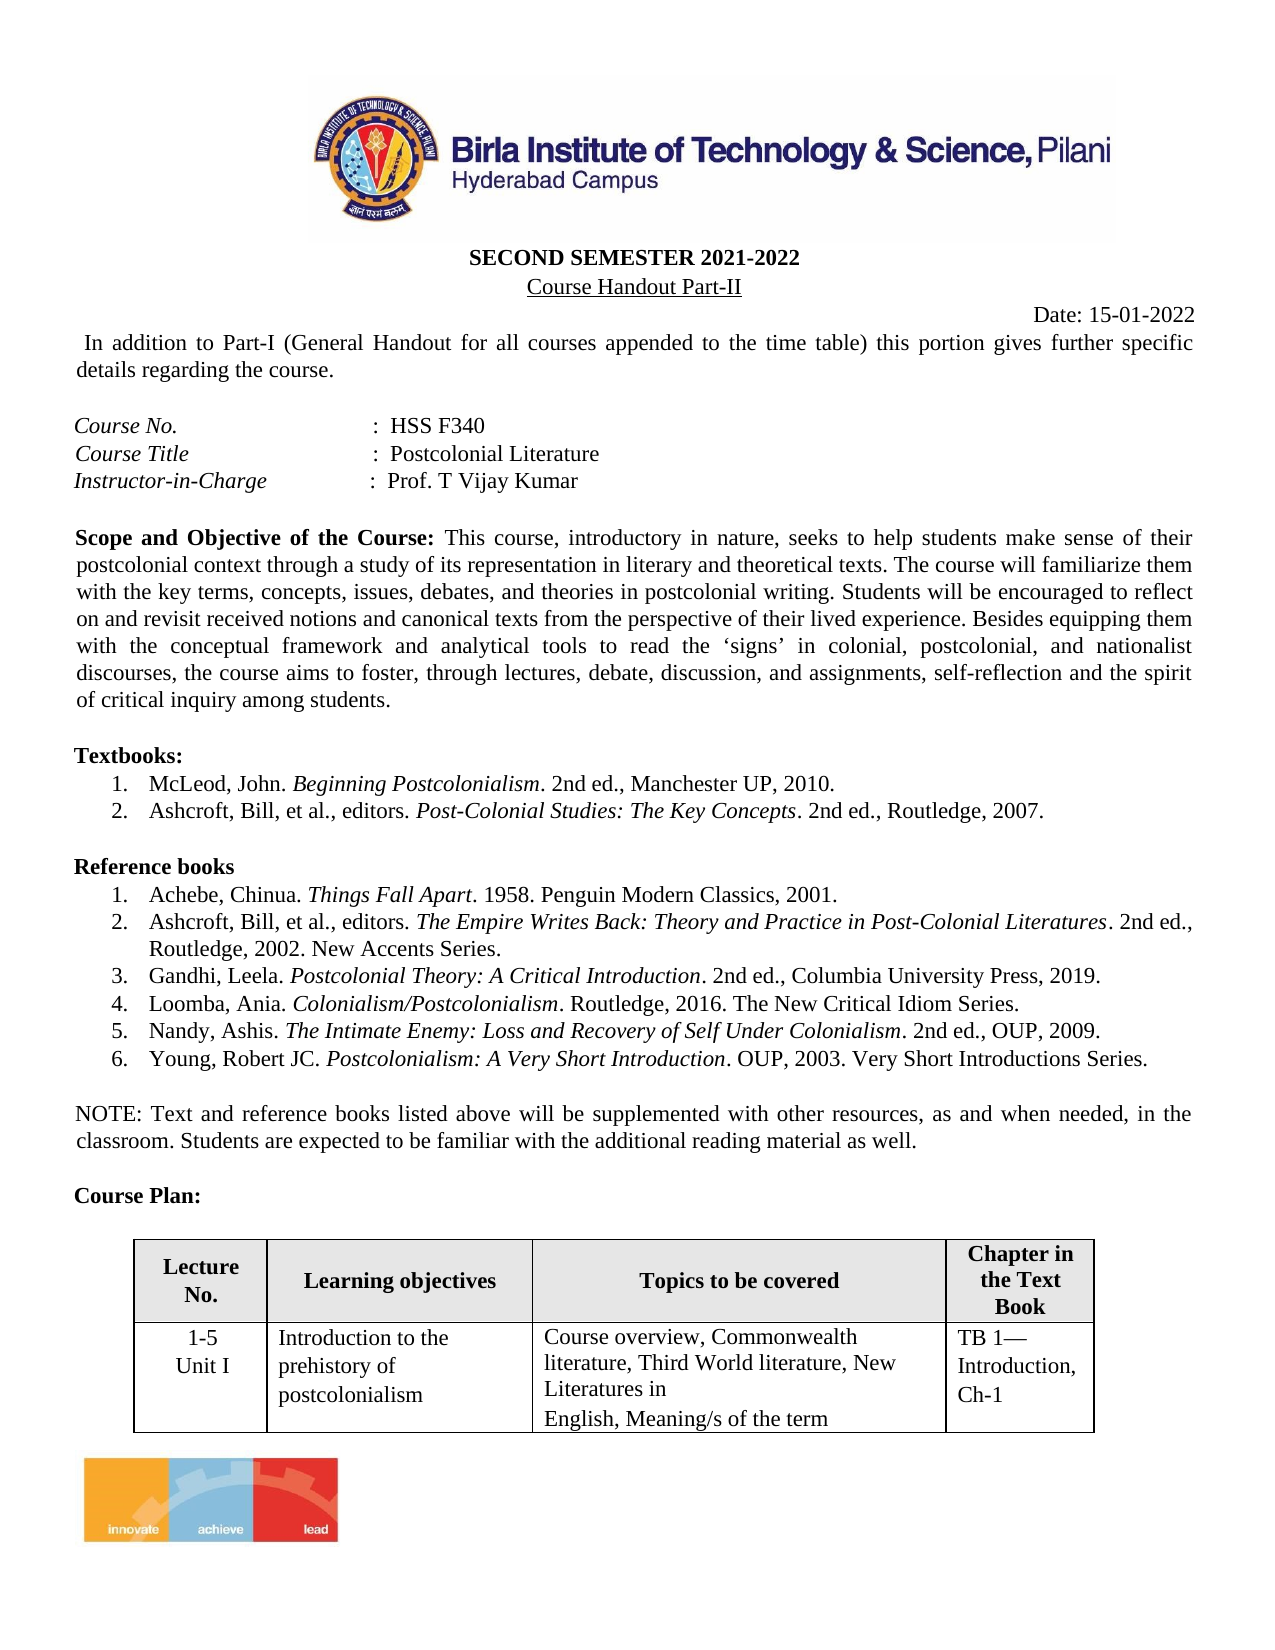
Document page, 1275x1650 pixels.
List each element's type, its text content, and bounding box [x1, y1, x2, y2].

text In addition to Part-I (General Handout for all courses appended to the time table) this portion gives further specific details regarding the course. [75, 329, 1195, 382]
text NOTE: Text and reference books listed above will be supplemented with other resources, as and when needed, in the classroom. Students are expected to be familiar with the additional reading material as well. [75, 1100, 1194, 1154]
list Gandhi, Leela. Postcolonial Theory: A Critical Introduction. 2nd ed., Columbia University Press, 2019. [111, 962, 1194, 989]
text Course Title : Postcolonial Literature [75, 440, 1200, 466]
list Achebe, Chinua. Things Fall Apart. 1958. Penguin Modern Classics, 2001. [111, 881, 1194, 908]
table_header Chapter in the Text Book [947, 1240, 1093, 1321]
text Textbooks: [73, 742, 1200, 768]
list McLeod, John. Beginning Postcolonialism. 2nd ed., Manchester UP, 2010. [111, 770, 1194, 797]
text Instructor-in-Charge : Prof. T Vijay Kumar [73, 467, 1200, 493]
list Ashcroft, Bill, et al., editors. The Empire Writes Back: Theory and Practice in Post-Colonial Literatures. 2nd ed., Routledge, 2002. New Accents Series. [111, 908, 1194, 962]
table_cell 1-5 Unit I [135, 1323, 266, 1431]
list Young, Robert JC. Postcolonialism: A Very Short Introduction. OUP, 2003. Very Short Introductions Series. [111, 1045, 1194, 1071]
text SECOND SEMESTER 2021-2022 [75, 244, 1194, 271]
list Loomba, Ania. Colonialism/Postcolonialism. Routledge, 2016. The New Critical Idiom Series. [111, 989, 1194, 1016]
list Nandy, Ashis. The Intimate Enemy: Loss and Recovery of Self Under Colonialism. 2nd ed., OUP, 2009. [111, 1017, 1194, 1043]
table_header Learning objectives [268, 1240, 532, 1321]
text Scope and Objective of the Course: This course, introductory in nature, seeks to help students make sense of their postcolonial context through a study of its representation in literary and theoretical texts. The course will familiarize them with the key terms, concepts, issues, debates, and theories in postcolonial writing. Students will be encouraged to reflect on and revisit received notions and canonical texts from the perspective of their lived experience. Besides equipping them with the conceptual framework and analytical tools to read the ‘signs’ in colonial, postcolonial, and nationalist discourses, the course aims to foster, through lectures, debate, discussion, and assignments, self-reflection and the spirit of critical inquiry among students. [75, 524, 1194, 713]
subtitle Course Handout Part-II [75, 273, 1193, 299]
text Course No. : HSS F340 [73, 412, 1200, 438]
list Ashcroft, Bill, et al., editors. Post-Colonial Studies: The Key Concepts. 2nd ed., Routledge, 2007. [111, 797, 1194, 824]
table_cell Course overview, Commonwealth literature, Third World literature, New Literatures in English, Meaning/s of the term ‘postcolonial’ [533, 1323, 945, 1431]
table_cell Introduction to the prehistory of postcolonialism [268, 1323, 532, 1431]
text Course Plan: [73, 1182, 1200, 1208]
table_cell TB 1— Introduction, Ch-1 [947, 1323, 1093, 1431]
table_header Lecture No. [135, 1240, 266, 1321]
picture [75, 1450, 346, 1549]
picture [307, 75, 1116, 243]
table_header Topics to be covered [533, 1240, 945, 1321]
text Reference books [73, 853, 1200, 879]
text Date: 15-01-2022 [75, 301, 1195, 328]
